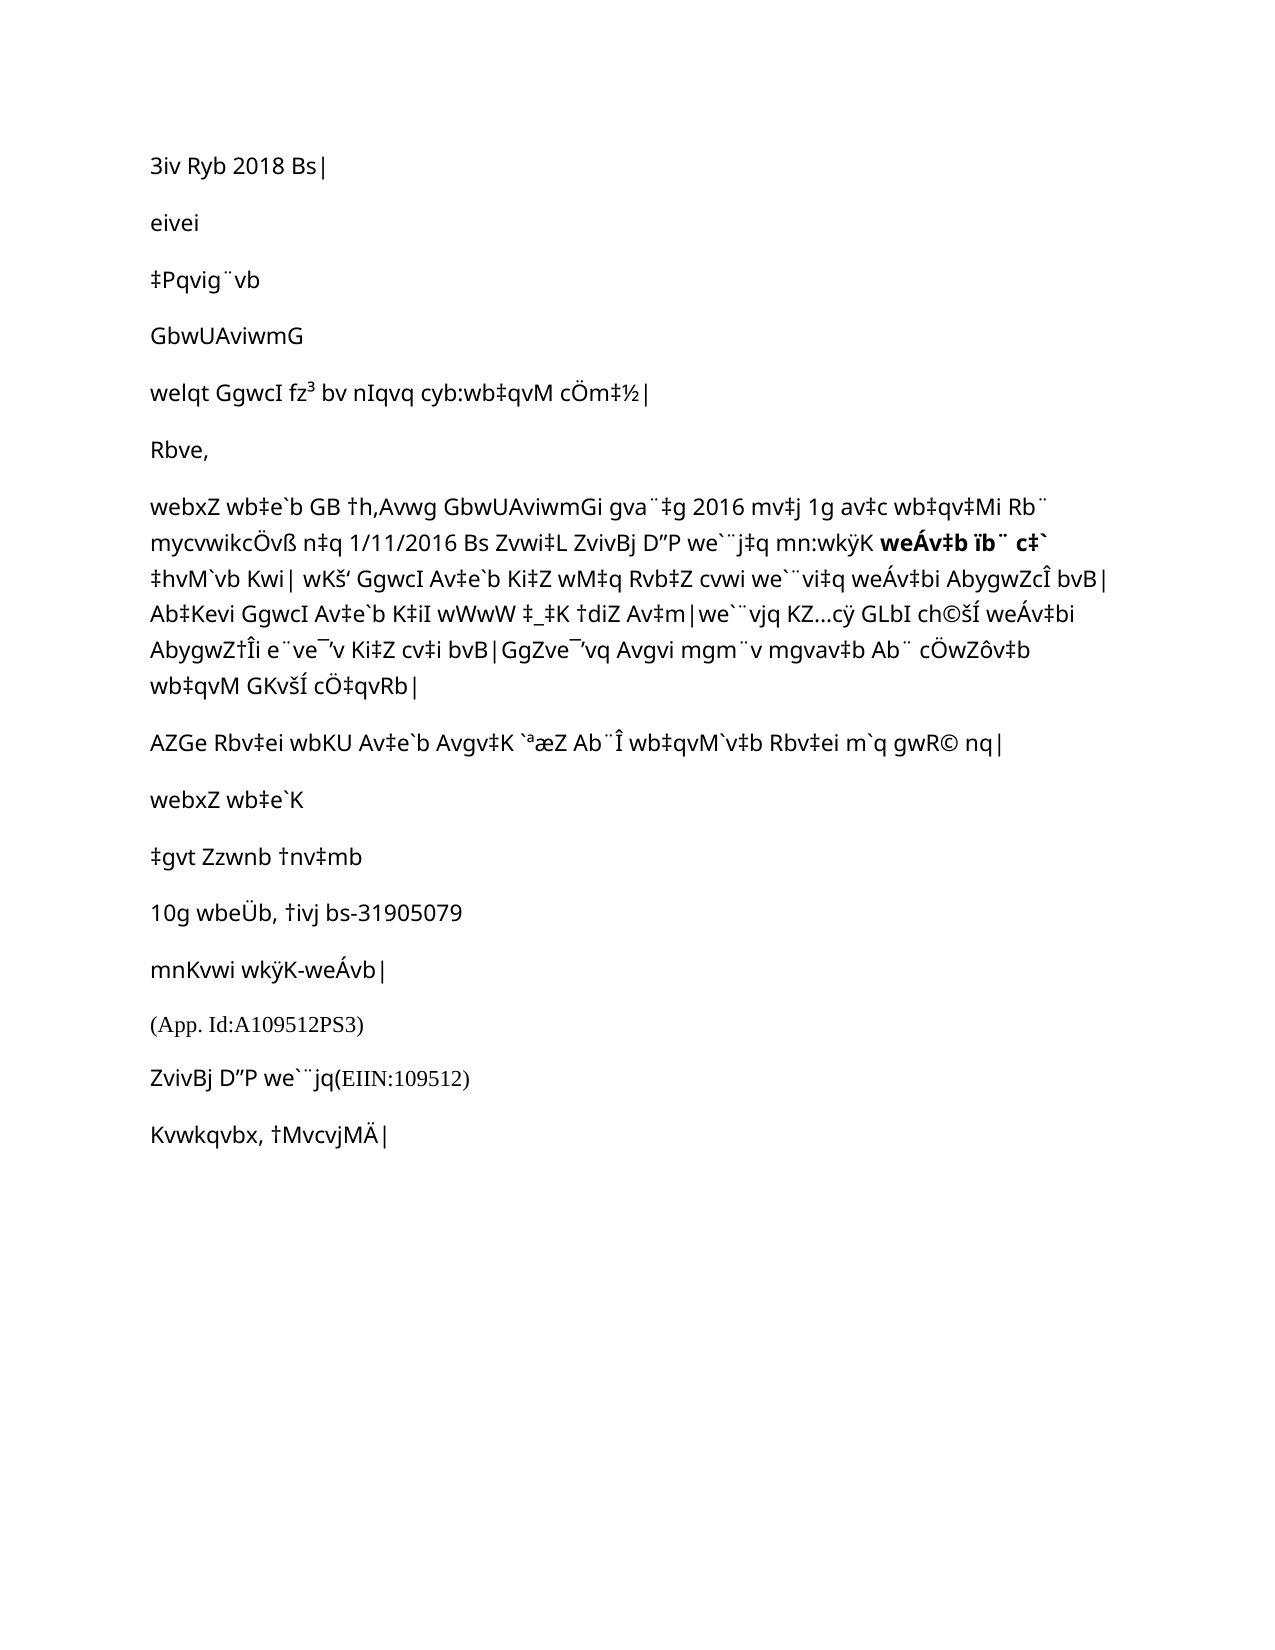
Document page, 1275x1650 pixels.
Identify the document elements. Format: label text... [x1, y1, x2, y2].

text webxZ wb‡e`K [150, 784, 1125, 815]
text ZvivBj D”P we`¨jq(EIIN:109512) [150, 1062, 1125, 1093]
text Rbve, [150, 434, 1125, 465]
text ‡Pqvig¨vb [150, 263, 1125, 295]
text eivei [150, 207, 1125, 238]
text AZGe Rbv‡ei wbKU Av‡e`b Avgv‡K `ªæZ Ab¨Î wb‡qvM`v‡b Rbv‡ei m`q gwR© nq| [150, 727, 1125, 758]
text Kvwkqvbx, †MvcvjMÄ| [150, 1119, 1125, 1150]
text GbwUAviwmG [150, 320, 1125, 352]
text ‡gvt Zzwnb †nv‡mb [150, 841, 1125, 872]
text 10g wbeÜb, †ivj bs-31905079 [150, 897, 1125, 929]
text (App. Id:A109512PS3) [150, 1011, 1125, 1037]
text webxZ wb‡e`b GB †h,Avwg GbwUAviwmGi gva¨‡g 2016 mv‡j 1g av‡c wb‡qv‡Mi Rb¨ mycvwikcÖvß n‡q 1/11/2016 Bs Zvwi‡L ZvivBj D”P we`¨j‡q mn:wkÿK weÁv‡b ïb¨ c‡` ‡hvM`vb Kwi| wKš‘ GgwcI Av‡e`b Ki‡Z wM‡q Rvb‡Z cvwi we`¨vi‡q weÁv‡bi AbygwZcÎ bvB| Ab‡Kevi GgwcI Av‡e`b K‡iI wWwW ‡_‡K †diZ Av‡m|we`¨vjq KZ…cÿ GLbI ch©šÍ weÁv‡bi AbygwZ†Îi e¨ve¯’v Ki‡Z cv‡i bvB|GgZve¯’vq Avgvi mgm¨v mgvav‡b Ab¨ cÖwZôv‡b wb‡qvM GKvšÍ cÖ‡qvRb| [150, 491, 1125, 702]
text welqt GgwcI fz³ bv nIqvq cyb:wb‡qvM cÖm‡½| [150, 377, 1125, 408]
text mnKvwi wkÿK-weÁvb| [150, 954, 1125, 985]
text 3iv Ryb 2018 Bs| [150, 150, 1125, 181]
